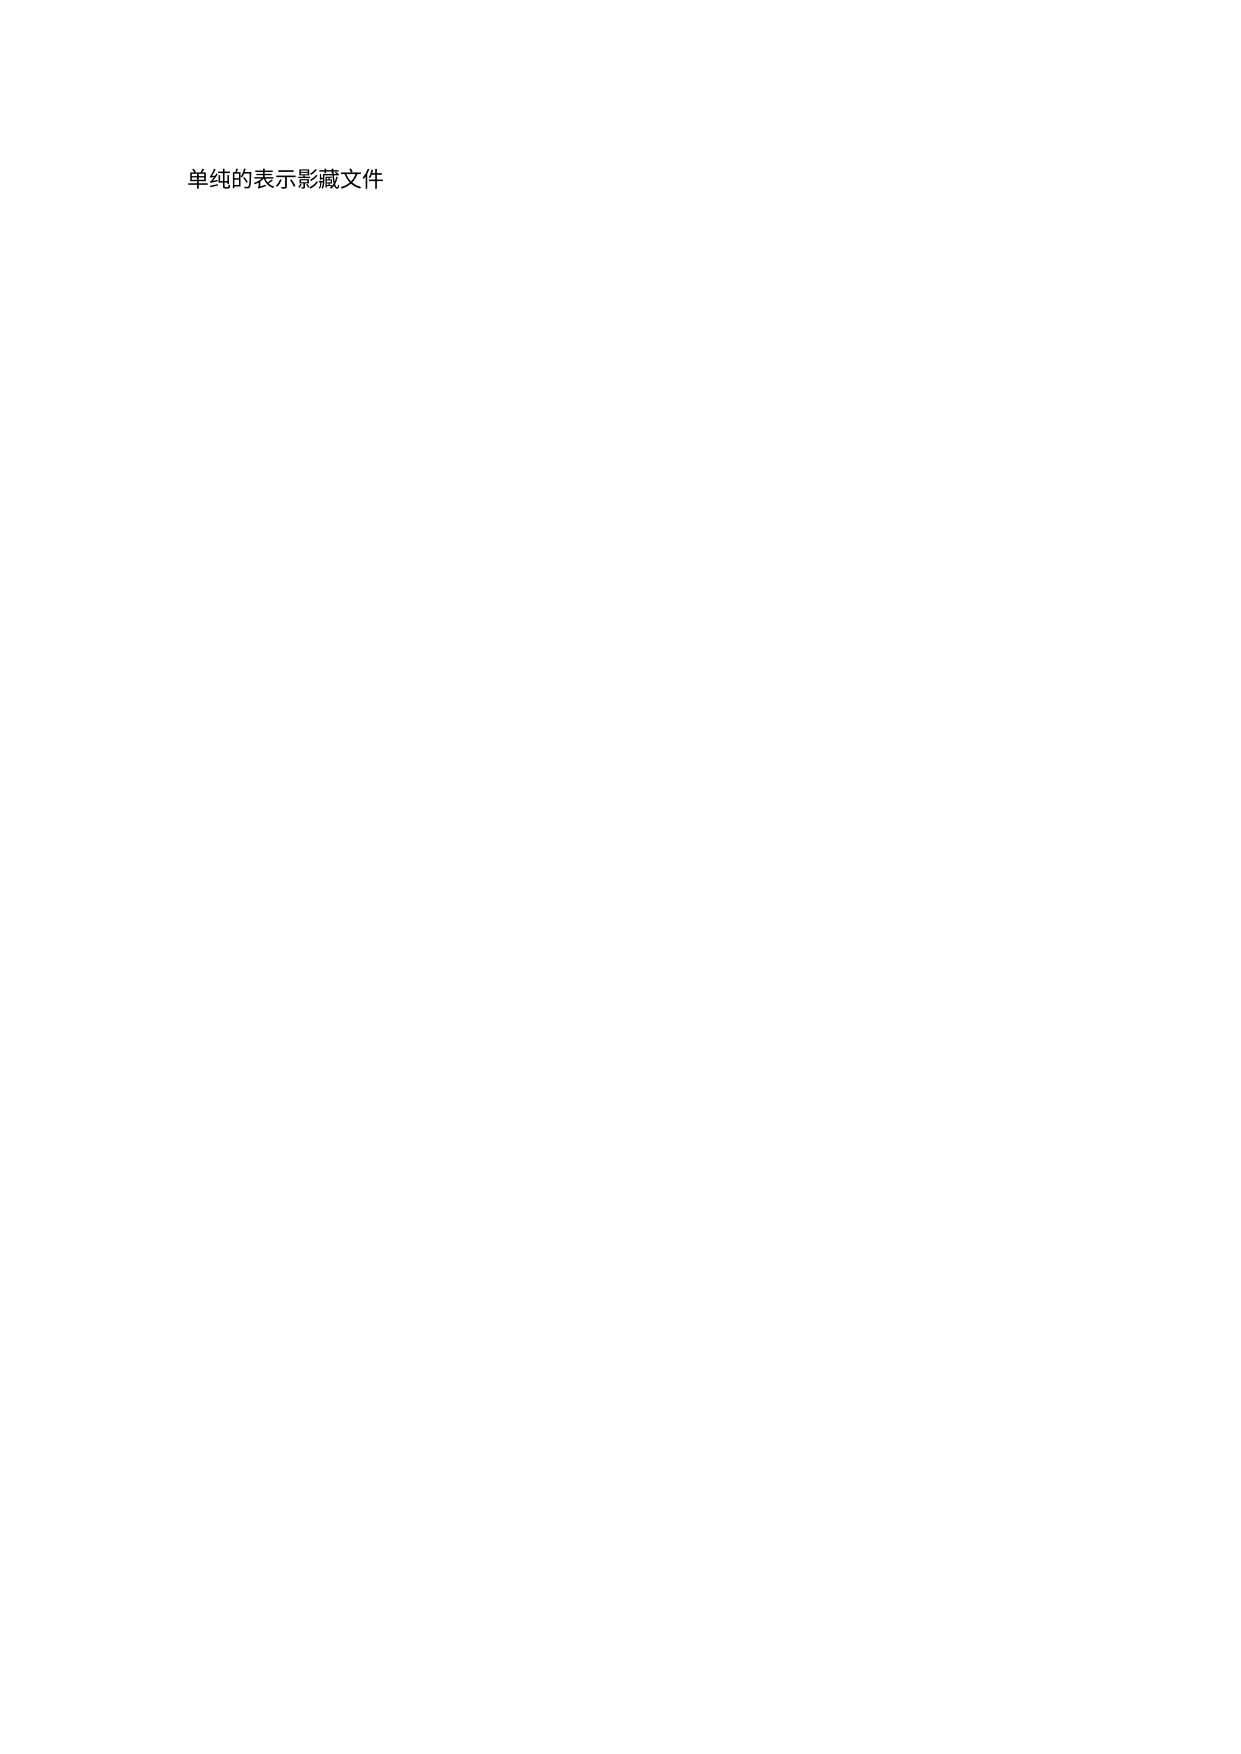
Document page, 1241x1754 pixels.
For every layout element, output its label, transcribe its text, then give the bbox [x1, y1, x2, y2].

text 单纯的表示影藏文件 [187, 162, 1053, 194]
